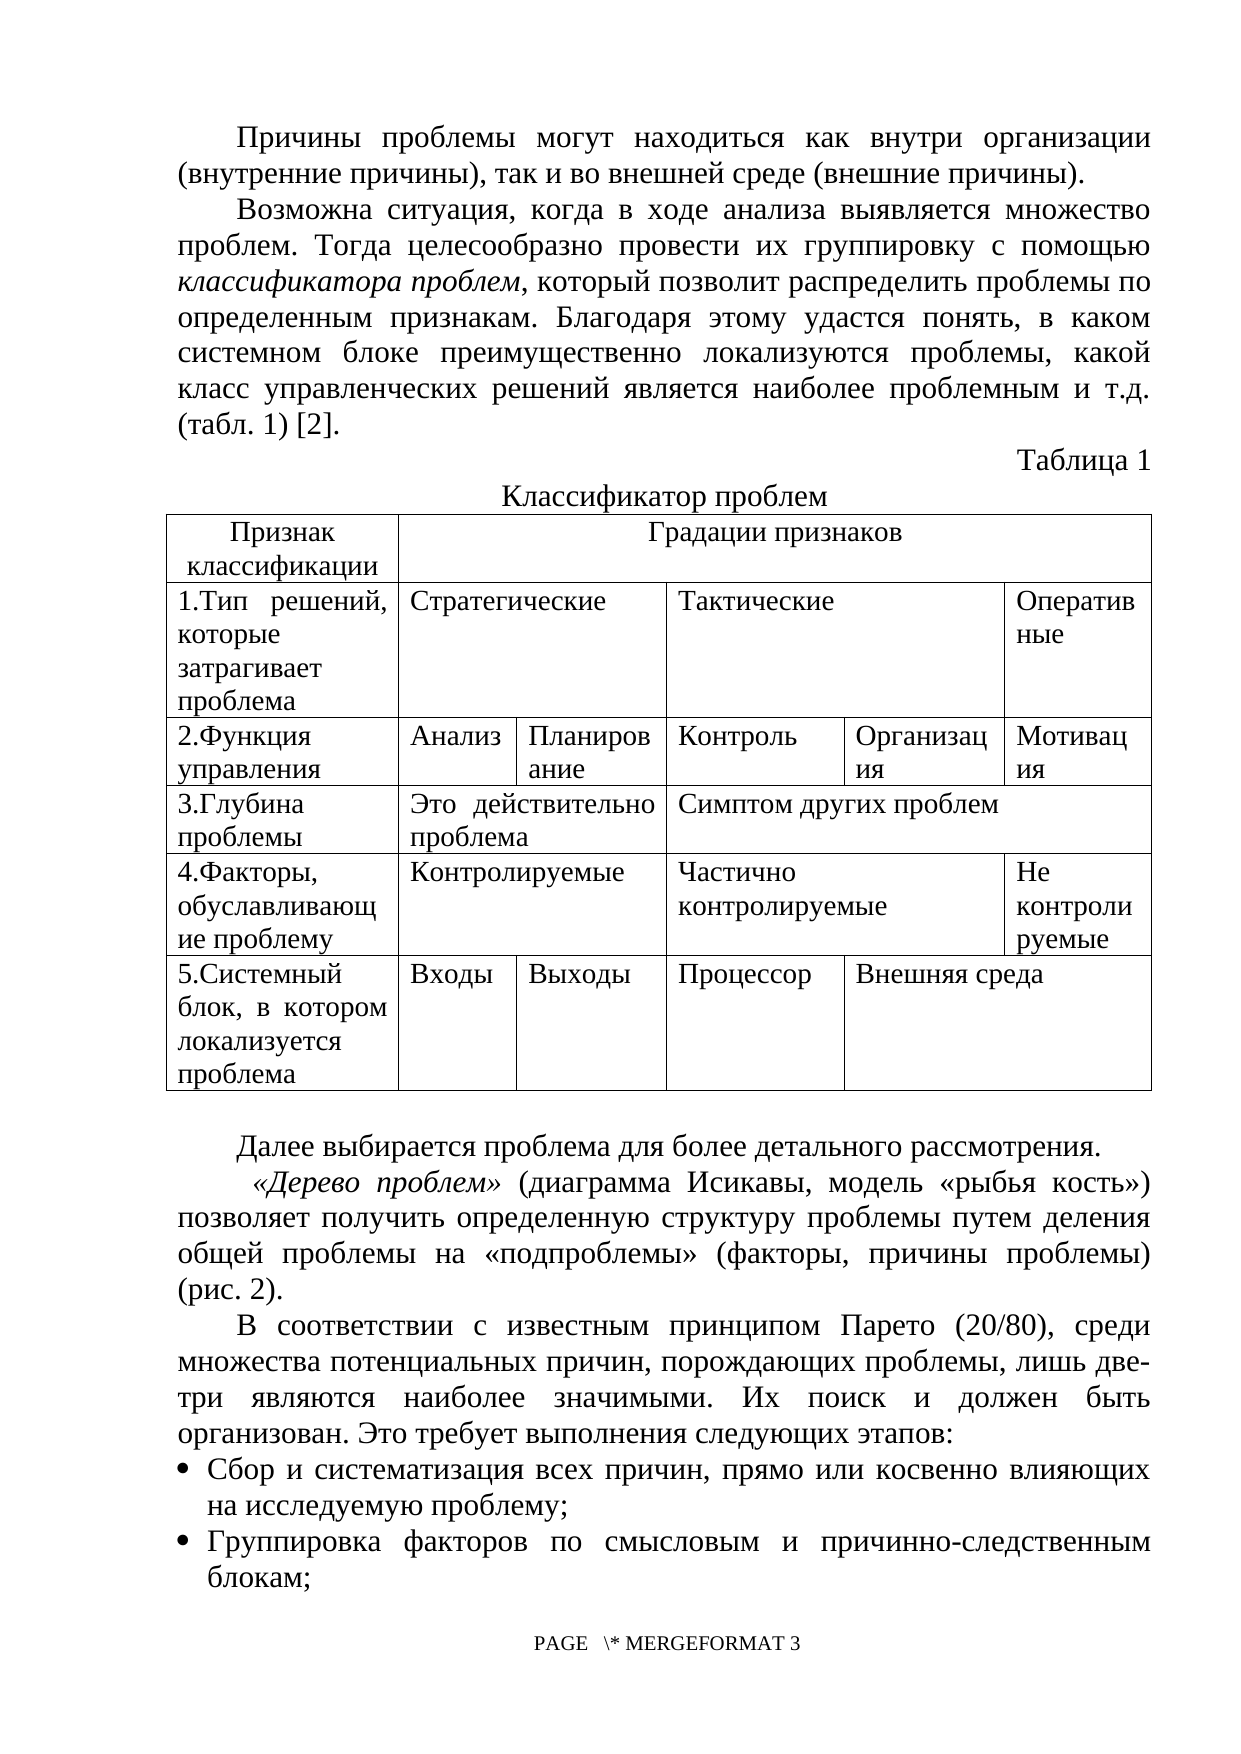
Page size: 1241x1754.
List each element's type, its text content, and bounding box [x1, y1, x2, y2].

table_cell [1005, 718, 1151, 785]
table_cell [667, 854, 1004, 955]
text Далее выбирается проблема для более детального рассмотрения. [177, 1127, 1152, 1163]
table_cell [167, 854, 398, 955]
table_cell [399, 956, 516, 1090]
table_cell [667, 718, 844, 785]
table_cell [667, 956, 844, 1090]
list Сбор и систематизация всех причин, прямо или косвенно влияющих на исследуемую проблему; [177, 1450, 1152, 1522]
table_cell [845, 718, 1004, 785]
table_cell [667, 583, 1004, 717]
text «Дерево проблем» (диаграмма Исикавы, модель «рыбья кость») позволяет получить определенную структуру проблемы путем деления общей проблемы на «подпроблемы» (факторы, причины проблемы) (рис. 2). [177, 1163, 1152, 1307]
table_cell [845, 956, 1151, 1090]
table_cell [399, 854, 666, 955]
text Классификатор проблем [177, 477, 1152, 513]
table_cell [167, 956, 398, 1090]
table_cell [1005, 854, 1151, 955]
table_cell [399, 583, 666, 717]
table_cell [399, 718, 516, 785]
text Таблица 1 [177, 442, 1152, 477]
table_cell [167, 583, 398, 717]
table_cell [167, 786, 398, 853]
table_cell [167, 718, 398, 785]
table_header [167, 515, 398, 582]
text Возможна ситуация, когда в ходе анализа выявляется множество проблем. Тогда целесообразно провести их группировку с помощью классификатора проблем, который позволит распределить проблемы по определенным признакам. Благодаря этому удастся понять, в каком системном блоке преимущественно локализуются проблемы, какой класс управленческих решений является наиболее проблемным и т.д. (табл. 1) [2]. [177, 190, 1152, 442]
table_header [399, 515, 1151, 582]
text Причины проблемы могут находиться как внутри организации (внутренние причины), так и во внешней среде (внешние причины). [177, 118, 1152, 190]
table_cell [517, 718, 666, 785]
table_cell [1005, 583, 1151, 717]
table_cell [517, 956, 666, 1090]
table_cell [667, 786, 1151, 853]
text В соответствии с известным принципом Парето (20/80), среди множества потенциальных причин, порождающих проблемы, лишь две-три являются наиболее значимыми. Их поиск и должен быть организован. Это требует выполнения следующих этапов: [177, 1307, 1152, 1450]
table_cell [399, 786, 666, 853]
list Группировка факторов по смысловым и причинно-следственным блокам; [177, 1522, 1152, 1594]
